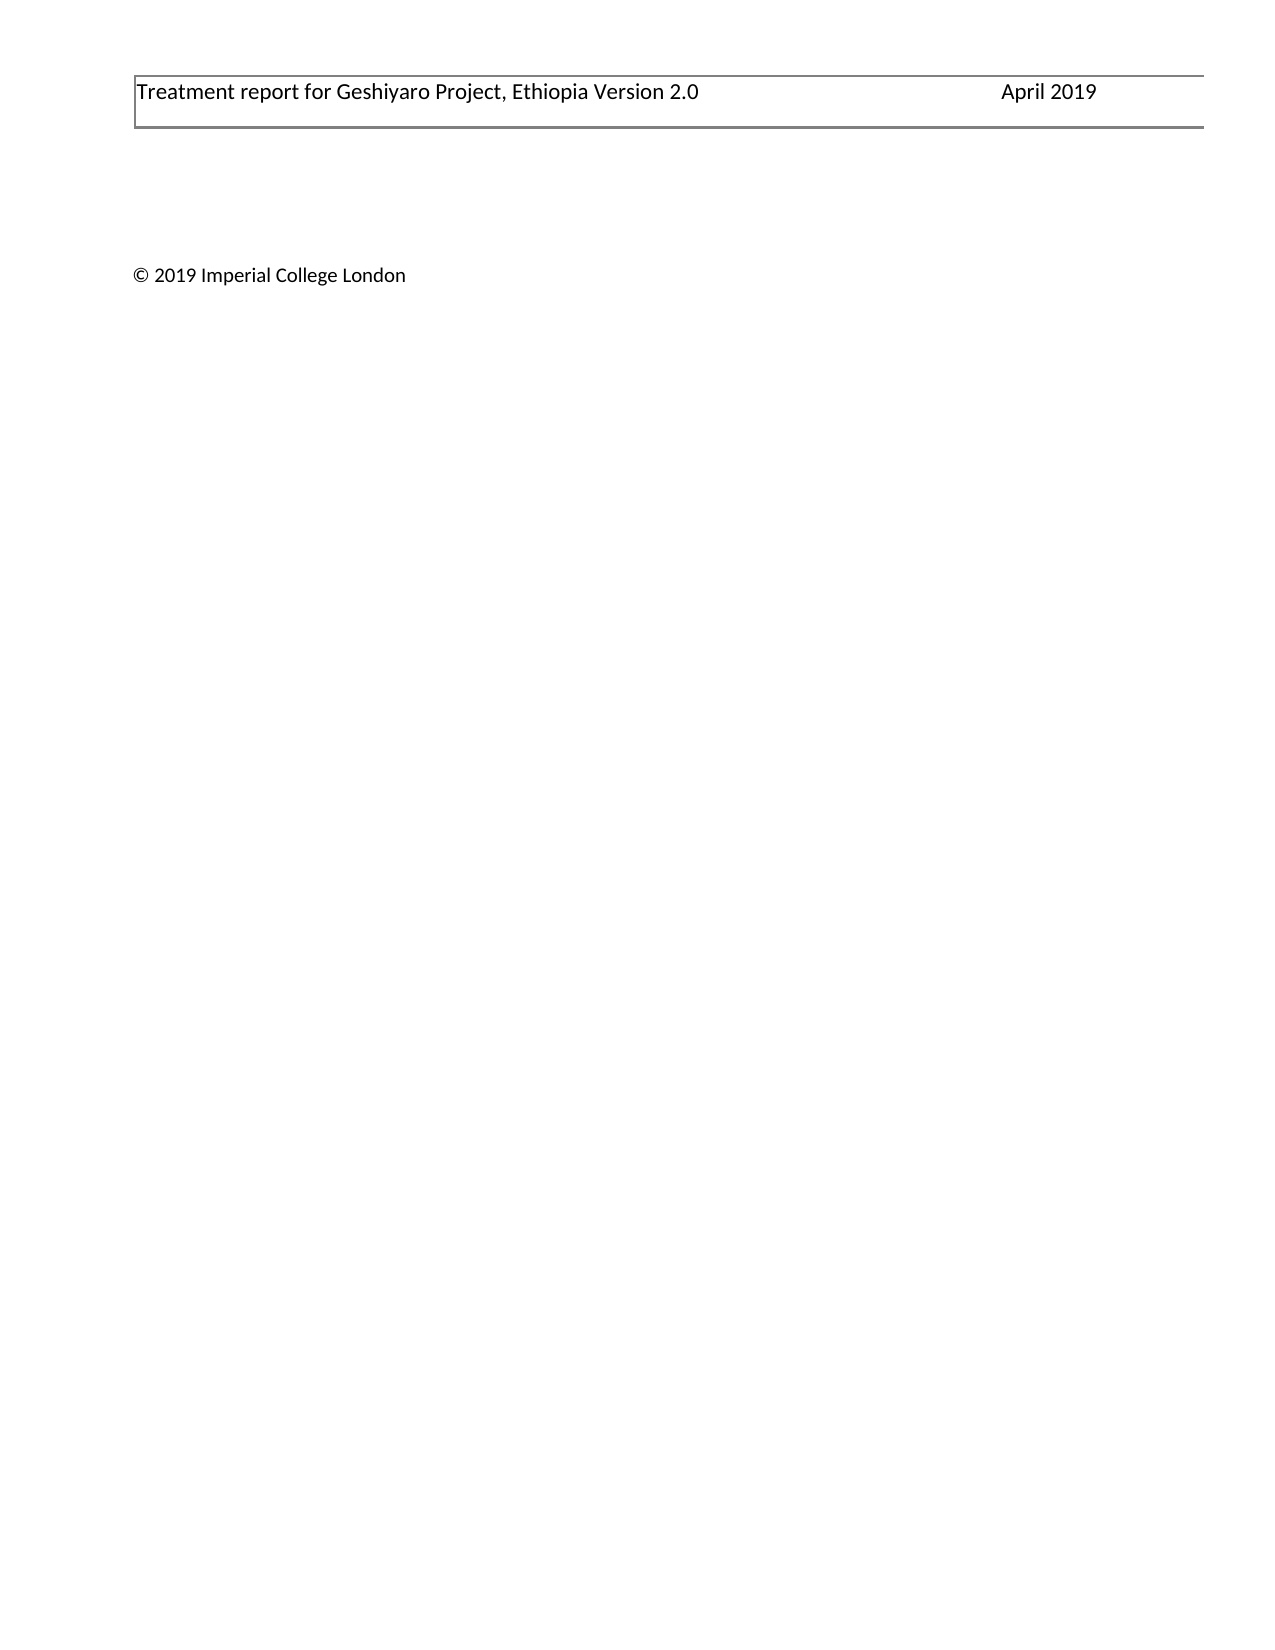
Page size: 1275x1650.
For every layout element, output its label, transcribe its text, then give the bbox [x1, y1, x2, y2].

text © 2019 Imperial College London [132, 267, 1111, 287]
